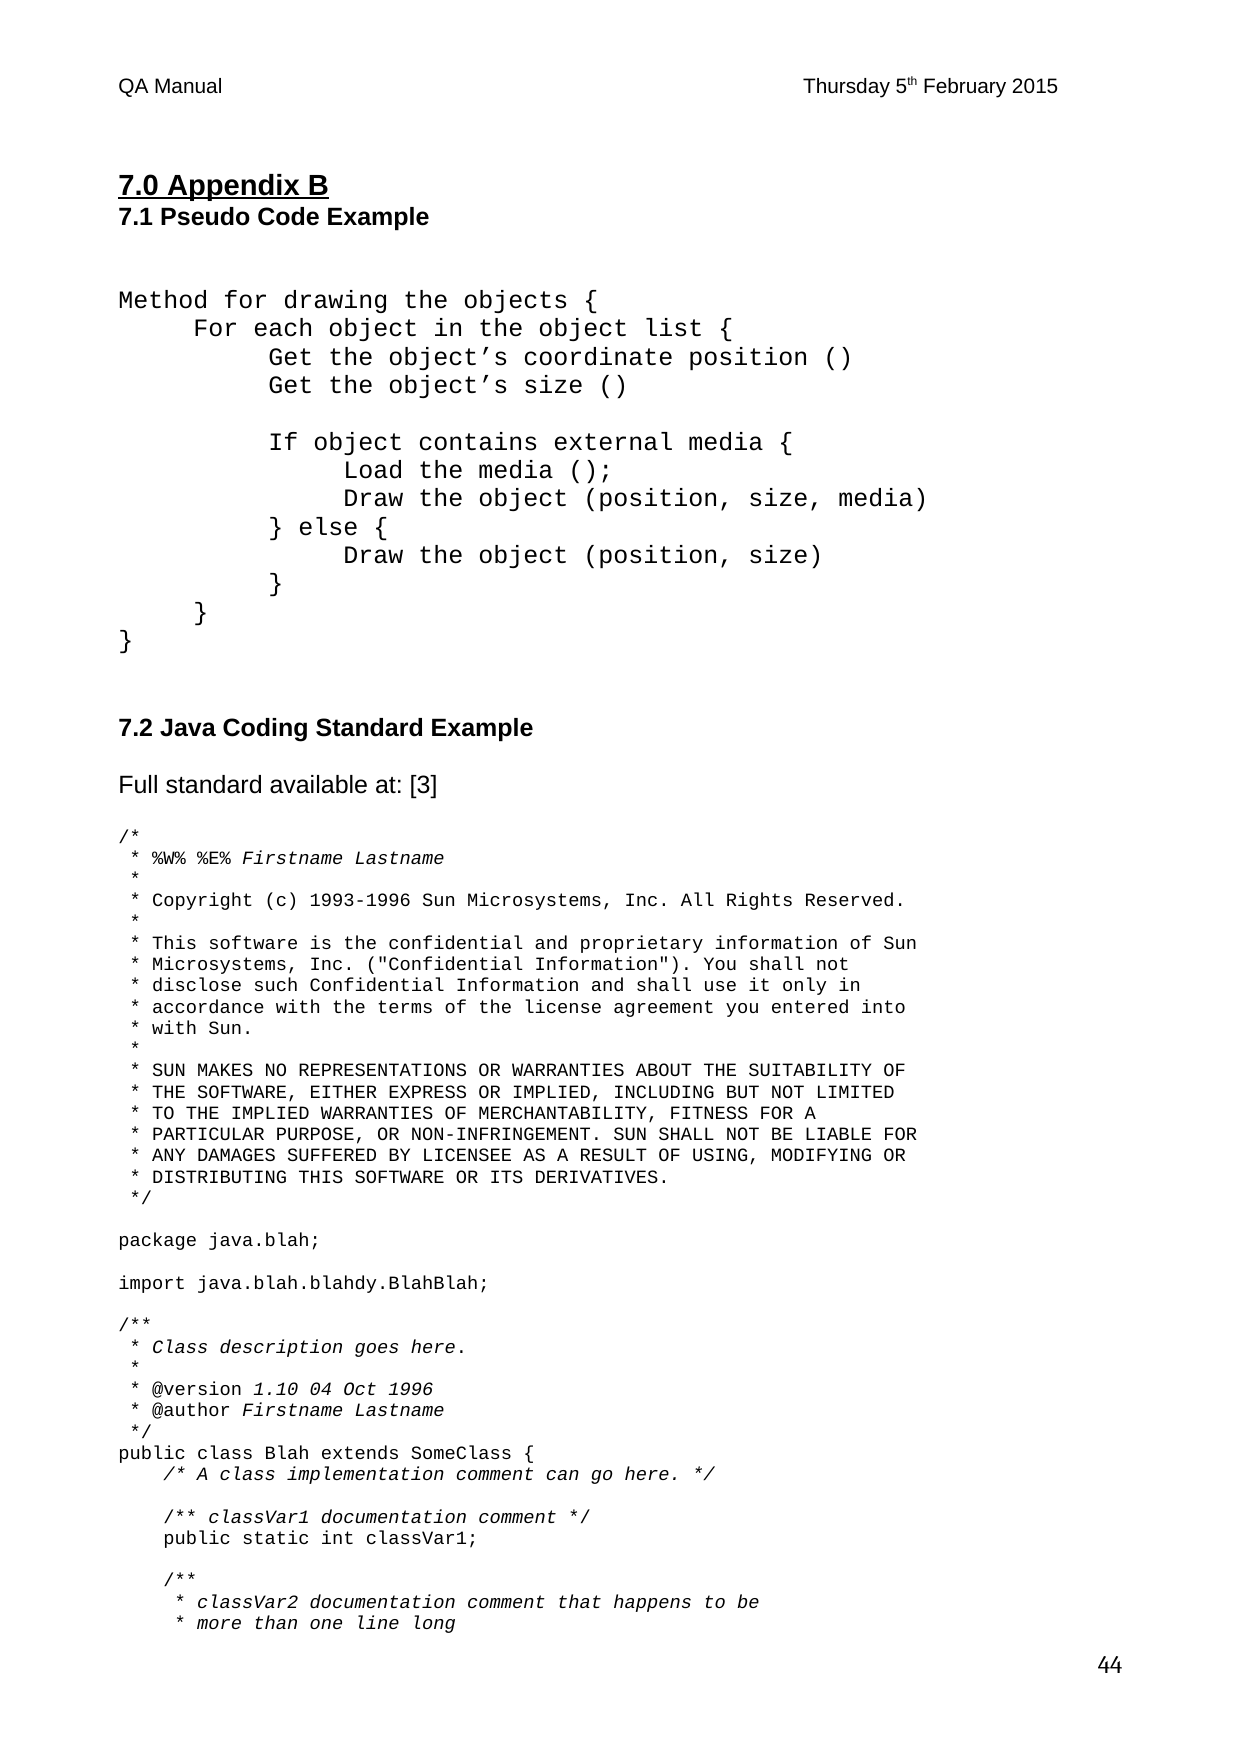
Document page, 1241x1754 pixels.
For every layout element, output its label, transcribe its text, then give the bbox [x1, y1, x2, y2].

text import java.blah.blahdy.BlahBlah; [118, 1274, 1122, 1295]
text /** classVar1 documentation comment */ [118, 1507, 1122, 1529]
text Draw the object (position, size, media) [193, 486, 1122, 514]
text * Class description goes here. [118, 1337, 1122, 1359]
text * @version 1.10 04 Oct 1996 [118, 1380, 1122, 1401]
subtitle Java Coding Standard Example [118, 712, 1122, 741]
text public static int classVar1; [118, 1529, 1122, 1550]
text Full standard available at: [3] [118, 770, 1122, 799]
text * [118, 1040, 1122, 1061]
text } [193, 599, 1122, 627]
text * SUN MAKES NO REPRESENTATIONS OR WARRANTIES ABOUT THE SUITABILITY OF [118, 1061, 1122, 1082]
text public class Blah extends SomeClass { [118, 1444, 1122, 1465]
text /* [118, 827, 1122, 849]
subtitle Pseudo Code Example [118, 202, 1122, 230]
text * [118, 870, 1122, 891]
text /** [118, 1316, 1122, 1337]
text For each object in the object list { [193, 316, 1122, 344]
text If object contains external media { [193, 429, 1122, 457]
text * ANY DAMAGES SUFFERED BY LICENSEE AS A RESULT OF USING, MODIFYING OR [118, 1146, 1122, 1167]
text * @author Firstname Lastname [118, 1401, 1122, 1422]
text Load the media (); [193, 457, 1122, 486]
text * more than one line long [118, 1614, 1122, 1635]
text * THE SOFTWARE, EITHER EXPRESS OR IMPLIED, INCLUDING BUT NOT LIMITED [118, 1082, 1122, 1104]
text */ [118, 1422, 1122, 1444]
subtitle Appendix B [118, 168, 1122, 202]
text */ [118, 1189, 1122, 1210]
text * This software is the confidential and proprietary information of Sun [118, 934, 1122, 955]
text Method for drawing the objects { [118, 287, 1122, 316]
text Get the object’s coordinate position () [193, 344, 1122, 372]
text * [118, 1359, 1122, 1380]
text * DISTRIBUTING THIS SOFTWARE OR ITS DERIVATIVES. [118, 1167, 1122, 1189]
text /** [118, 1571, 1122, 1592]
text * [118, 912, 1122, 934]
text * TO THE IMPLIED WARRANTIES OF MERCHANTABILITY, FITNESS FOR A [118, 1104, 1122, 1125]
text * Microsystems, Inc. ("Confidential Information"). You shall not [118, 955, 1122, 976]
text * Copyright (c) 1993-1996 Sun Microsystems, Inc. All Rights Reserved. [118, 891, 1122, 912]
text } [118, 627, 1122, 656]
text * with Sun. [118, 1019, 1122, 1040]
text } [193, 571, 1122, 599]
text package java.blah; [118, 1231, 1122, 1252]
text } else { [193, 514, 1122, 542]
text Get the object’s size () [193, 372, 1122, 401]
text * accordance with the terms of the license agreement you entered into [118, 997, 1122, 1019]
text * %W% %E% Firstname Lastname [118, 849, 1122, 870]
text Draw the object (position, size) [193, 542, 1122, 571]
text * disclose such Confidential Information and shall use it only in [118, 976, 1122, 997]
text * classVar2 documentation comment that happens to be [118, 1592, 1122, 1614]
text /* A class implementation comment can go here. */ [118, 1465, 1122, 1486]
text * PARTICULAR PURPOSE, OR NON-INFRINGEMENT. SUN SHALL NOT BE LIABLE FOR [118, 1125, 1122, 1146]
